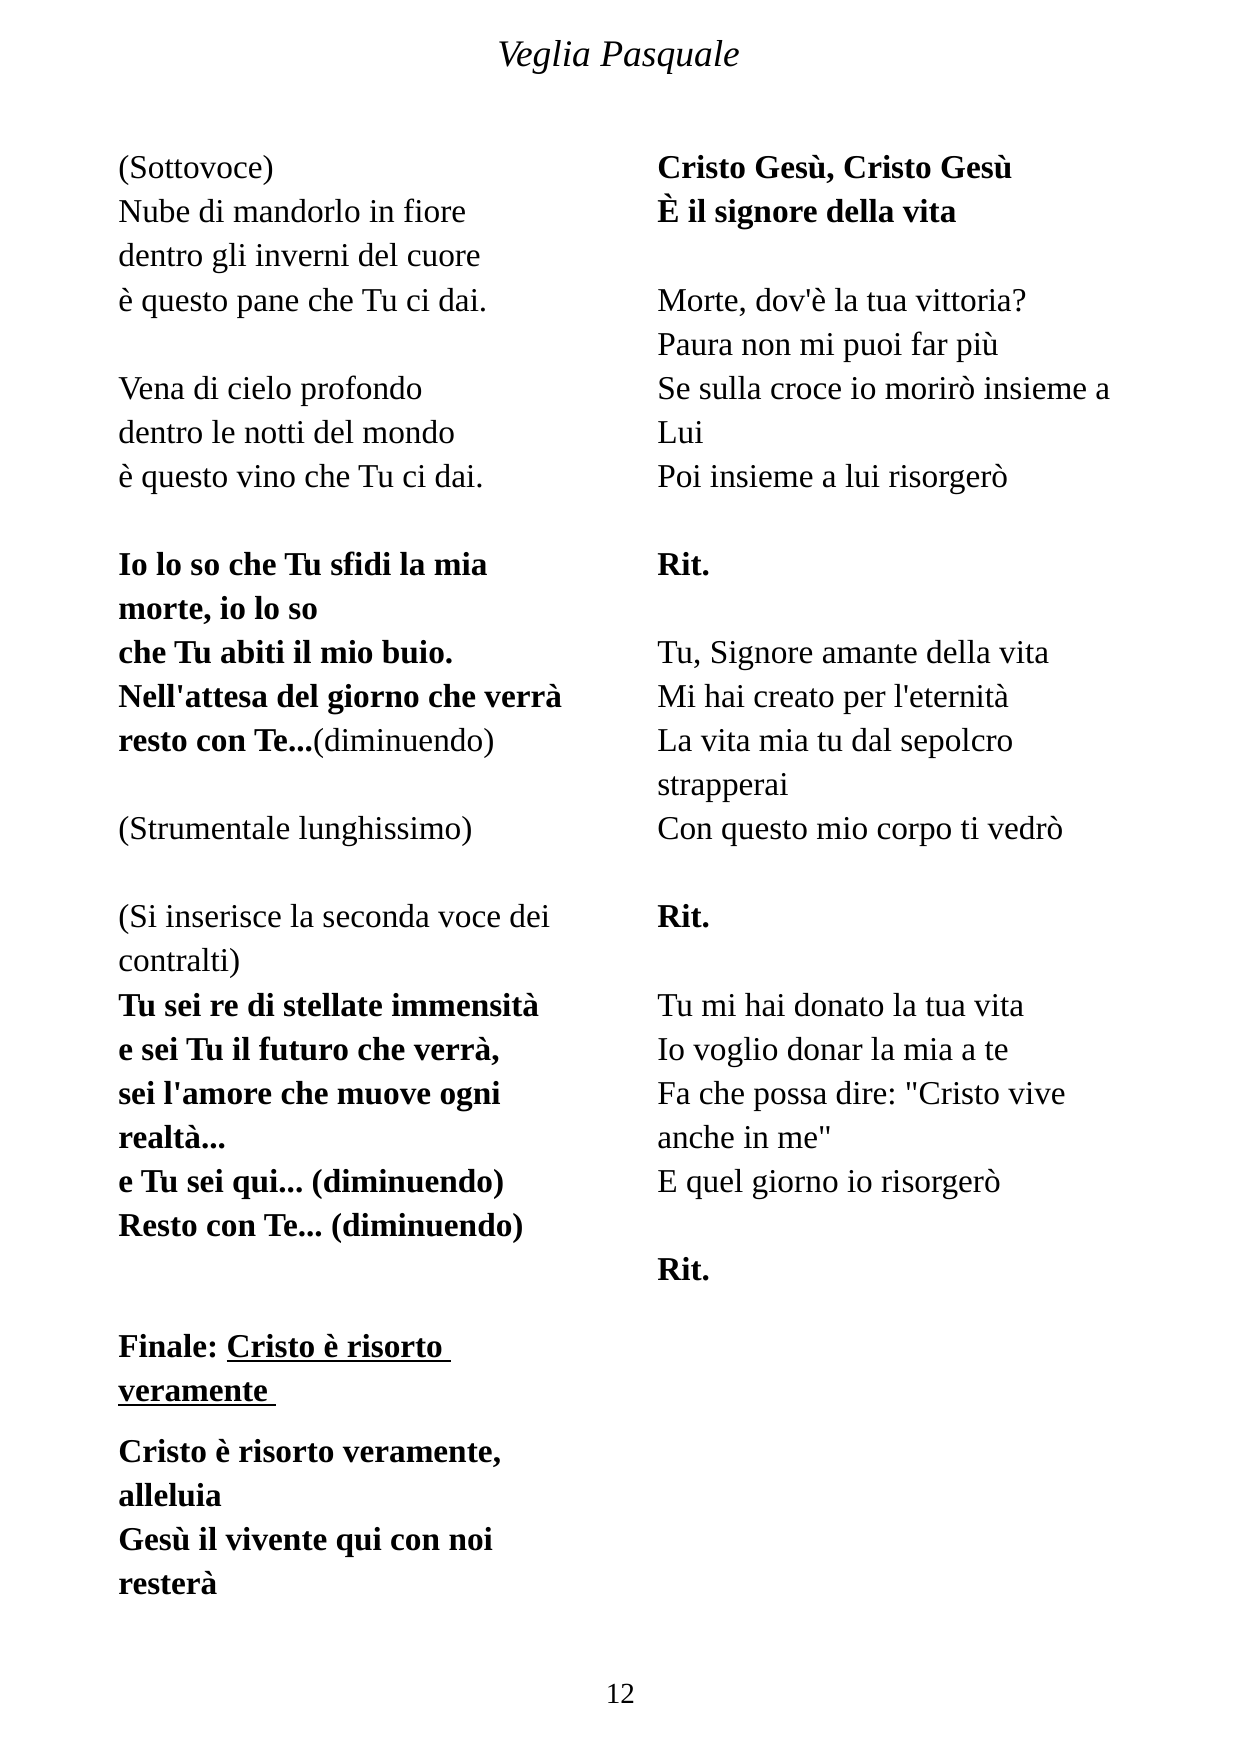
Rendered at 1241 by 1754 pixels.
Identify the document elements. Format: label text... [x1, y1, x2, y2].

text Cristo è risorto veramente, alleluia Gesù il vivente qui con noi resterà Cristo Gesù, Cristo Gesù È il signore della vita Morte, dov'è la tua vittoria? Paura non mi puoi far più Se sulla croce io morirò insieme a Lui Poi insieme a lui risorgerò Rit. Tu, Signore amante della vita Mi hai creato per l'eternità La vita mia tu dal sepolcro strapperai Con questo mio corpo ti vedrò Rit. Tu mi hai donato la tua vita Io voglio donar la mia a te Fa che possa dire: "Cristo vive anche in me" E quel giorno io risorgerò Rit. [118, 1431, 583, 1602]
text Cristo è risorto veramente, alleluia Gesù il vivente qui con noi resterà Cristo Gesù, Cristo Gesù È il signore della vita Morte, dov'è la tua vittoria? Paura non mi puoi far più Se sulla croce io morirò insieme a Lui Poi insieme a lui risorgerò Rit. Tu, Signore amante della vita Mi hai creato per l'eternità La vita mia tu dal sepolcro strapperai Con questo mio corpo ti vedrò Rit. Tu mi hai donato la tua vita Io voglio donar la mia a te Fa che possa dire: "Cristo vive anche in me" E quel giorno io risorgerò Rit. [657, 148, 1122, 1287]
text Finale: Cristo è risorto veramente [118, 1327, 583, 1409]
text (Sottovoce) Nube di mandorlo in fiore dentro gli inverni del cuore è questo pane che Tu ci dai. Vena di cielo profondo dentro le notti del mondo è questo vino che Tu ci dai. Io lo so che Tu sfidi la mia morte, io lo so che Tu abiti il mio buio. Nell'attesa del giorno che verrà resto con Te...(diminuendo) (Strumentale lunghissimo) (Si inserisce la seconda voce dei contralti) Tu sei re di stellate immensità e sei Tu il futuro che verrà, sei l'amore che muove ogni realtà... e Tu sei qui... (diminuendo) Resto con Te... (diminuendo) [118, 148, 583, 1243]
